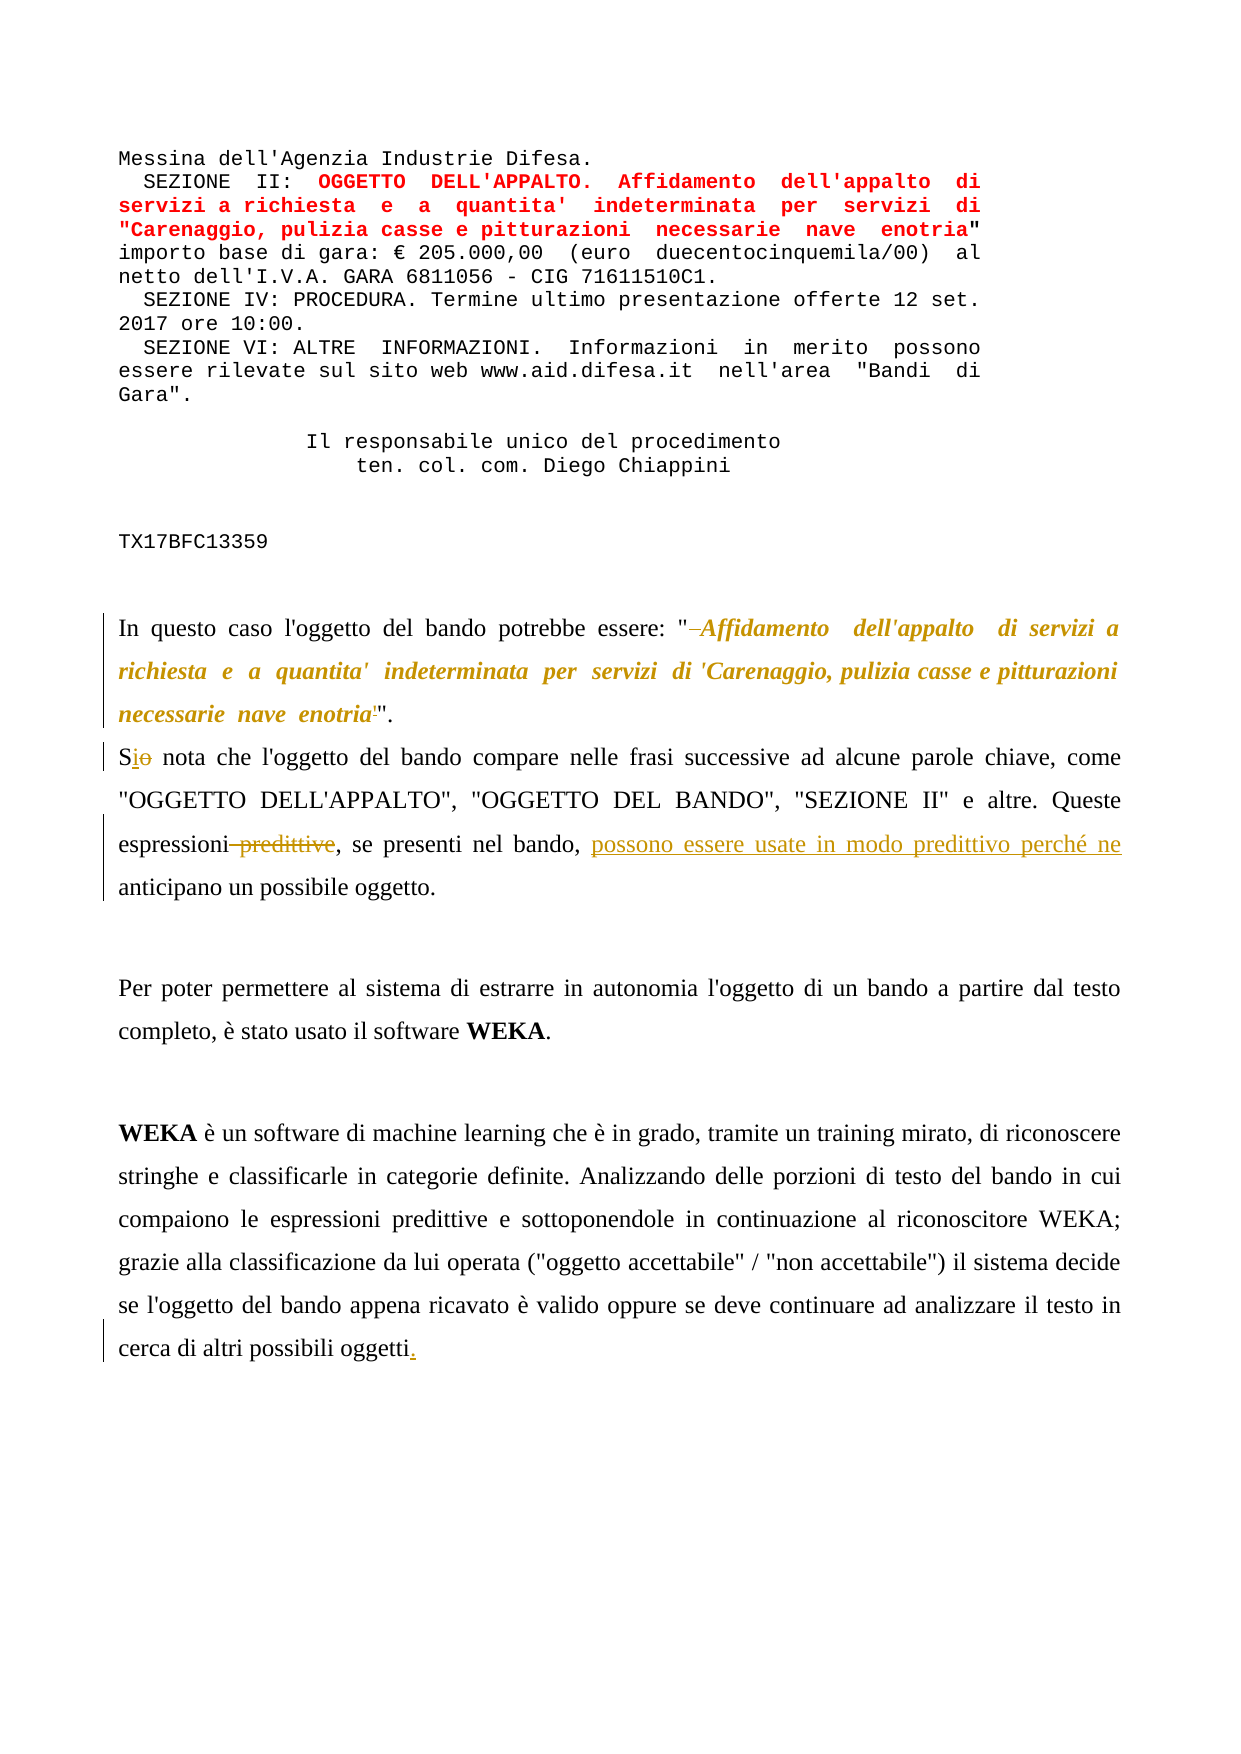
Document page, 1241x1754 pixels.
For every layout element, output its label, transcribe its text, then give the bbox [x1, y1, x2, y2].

text 2017 ore 10:00. [118, 313, 1122, 337]
text Messina dell'Agenzia Industrie Difesa. [118, 148, 1122, 171]
text netto dell'I.V.A. GARA 6811056 - CIG 71611510C1. [118, 266, 1122, 289]
text Il responsabile unico del procedimento [118, 431, 1122, 455]
text "Carenaggio, pulizia casse e pitturazioni necessarie nave enotria" [118, 218, 1122, 242]
text WEKA è un software di machine learning che è in grado, tramite un training mirato, di riconoscere stringhe e classificarle in categorie definite. Analizzando delle porzioni di testo del bando in cui compaiono le espressioni predittive e sottoponendole in continuazione al riconoscitore WEKA; grazie alla classificazione da lui operata ("oggetto accettabile" / "non accettabile") il sistema decide se l'oggetto del bando appena ricavato è valido oppure se deve continuare ad analizzare il testo in cerca di altri possibili oggetti [118, 1118, 1122, 1362]
text In questo caso l'oggetto del bando potrebbe essere: "Affidamento dell'appalto di servizi a richiesta e a quantita' indeterminata per servizi di 'Carenaggio, pulizia casse e pitturazioni necessarie nave enotria". [118, 613, 1122, 728]
text SEZIONE IV: PROCEDURA. Termine ultimo presentazione offerte 12 set. [118, 289, 1122, 313]
subtitle S nota che l'oggetto del bando compare nelle frasi successive ad alcune parole chiave, come "OGGETTO DELL'APPALTO", "OGGETTO DEL BANDO", "SEZIONE II" e altre. Queste espressioni, se presenti nel bando, anticipano un possibile oggetto. [118, 742, 1122, 901]
text ten. col. com. Diego Chiappini [118, 455, 1122, 479]
text servizi a richiesta e a quantita' indeterminata per servizi di [118, 195, 1122, 218]
text Gara". [118, 384, 1122, 408]
text SEZIONE II: OGGETTO DELL'APPALTO. Affidamento dell'appalto di [118, 171, 1122, 195]
text Per poter permettere al sistema di estrarre in autonomia l'oggetto di un bando a partire dal testo completo, è stato usato il software WEKA. [118, 973, 1122, 1045]
text importo base di gara: € 205.000,00 (euro duecentocinquemila/00) al [118, 242, 1122, 266]
text essere rilevate sul sito web www.aid.difesa.it nell'area "Bandi di [118, 360, 1122, 384]
text TX17BFC13359 [118, 531, 1122, 555]
text SEZIONE VI: ALTRE INFORMAZIONI. Informazioni in merito possono [118, 337, 1122, 360]
